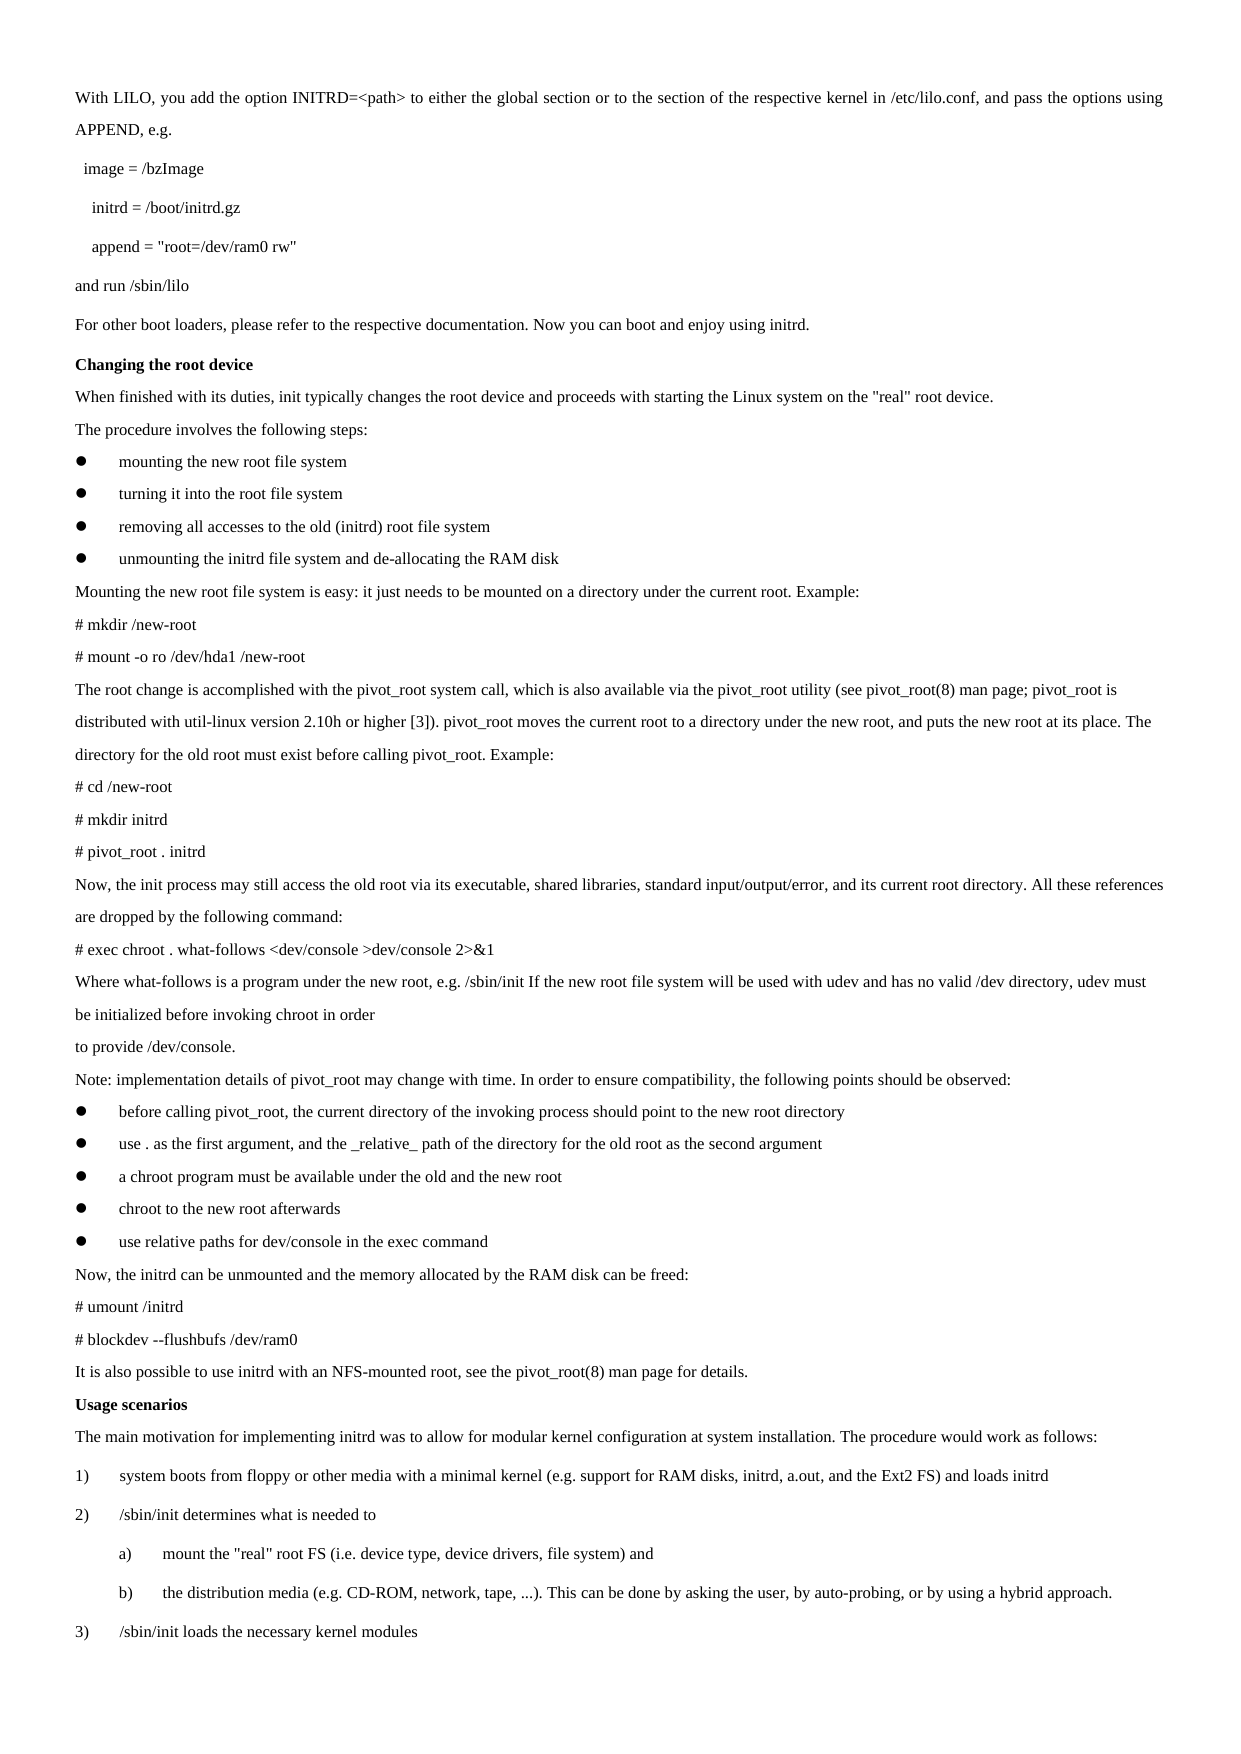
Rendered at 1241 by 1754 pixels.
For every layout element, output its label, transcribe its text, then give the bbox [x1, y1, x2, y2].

text The main motivation for implementing initrd was to allow for modular kernel configuration at system installation. The procedure would work as follows: [75, 1420, 1165, 1453]
text The root change is accomplished with the pivot_root system call, which is also available via the pivot_root utility (see pivot_root(8) man page; pivot_root is distributed with util-linux version 2.10h or higher [3]). pivot_root moves the current root to a directory under the new root, and puts the new root at its place. The directory for the old root must exist before calling pivot_root. Example: [75, 673, 1165, 770]
text # mkdir initrd [75, 803, 1165, 835]
text # blockdev --flushbufs /dev/ram0 [75, 1323, 1165, 1355]
list chroot to the new root afterwards [75, 1193, 1165, 1225]
list a chroot program must be available under the old and the new root [75, 1160, 1165, 1193]
list the distribution media (e.g. CD-ROM, network, tape, ...). This can be done by asking the user, by auto-probing, or by using a hybrid approach. [119, 1576, 1165, 1609]
text to provide /dev/console. [75, 1030, 1165, 1063]
text Now, the init process may still access the old root via its executable, shared libraries, standard input/output/error, and its current root directory. All these references are dropped by the following command: [75, 868, 1165, 933]
list removing all accesses to the old (initrd) root file system [75, 510, 1165, 543]
text and run /sbin/lilo [75, 269, 1165, 302]
text append = "root=/dev/ram0 rw" [75, 230, 1165, 263]
text image = /bzImage [75, 152, 1165, 185]
list mounting the new root file system [75, 445, 1165, 478]
list mount the "real" root FS (i.e. device type, device drivers, file system) and [119, 1537, 1165, 1570]
text Changing the root device [75, 348, 1165, 380]
text When finished with its duties, init typically changes the root device and proceeds with starting the Linux system on the "real" root device. [75, 380, 1165, 413]
text Now, the initrd can be unmounted and the memory allocated by the RAM disk can be freed: [75, 1258, 1165, 1290]
list use . as the first argument, and the _relative_ path of the directory for the old root as the second argument [75, 1128, 1165, 1160]
text initrd = /boot/initrd.gz [75, 191, 1165, 224]
list use relative paths for dev/console in the exec command [75, 1225, 1165, 1258]
text It is also possible to use initrd with an NFS-mounted root, see the pivot_root(8) man page for details. [75, 1355, 1165, 1388]
text # mount -o ro /dev/hda1 /new-root [75, 640, 1165, 673]
text Note: implementation details of pivot_root may change with time. In order to ensure compatibility, the following points should be observed: [75, 1063, 1165, 1095]
list turning it into the root file system [75, 478, 1165, 510]
text The procedure involves the following steps: [75, 413, 1165, 445]
text # mkdir /new-root [75, 608, 1165, 640]
text Where what-follows is a program under the new root, e.g. /sbin/init If the new root file system will be used with udev and has no valid /dev directory, udev must be initialized before invoking chroot in order [75, 965, 1165, 1030]
list /sbin/init determines what is needed to [75, 1498, 1165, 1531]
list before calling pivot_root, the current directory of the invoking process should point to the new root directory [75, 1095, 1165, 1128]
text # umount /initrd [75, 1290, 1165, 1323]
text For other boot loaders, please refer to the respective documentation. Now you can boot and enjoy using initrd. [75, 308, 1165, 341]
text With LILO, you add the option INITRD=<path> to either the global section or to the section of the respective kernel in /etc/lilo.conf, and pass the options using APPEND, e.g. [75, 81, 1165, 146]
list /sbin/init loads the necessary kernel modules [75, 1615, 1165, 1648]
text # pivot_root . initrd [75, 835, 1165, 868]
text Mounting the new root file system is easy: it just needs to be mounted on a directory under the current root. Example: [75, 575, 1165, 608]
list unmounting the initrd file system and de-allocating the RAM disk [75, 543, 1165, 575]
list system boots from floppy or other media with a minimal kernel (e.g. support for RAM disks, initrd, a.out, and the Ext2 FS) and loads initrd [75, 1459, 1165, 1492]
text # exec chroot . what-follows <dev/console >dev/console 2>&1 [75, 933, 1165, 965]
text Usage scenarios [75, 1388, 1165, 1420]
text # cd /new-root [75, 770, 1165, 803]
